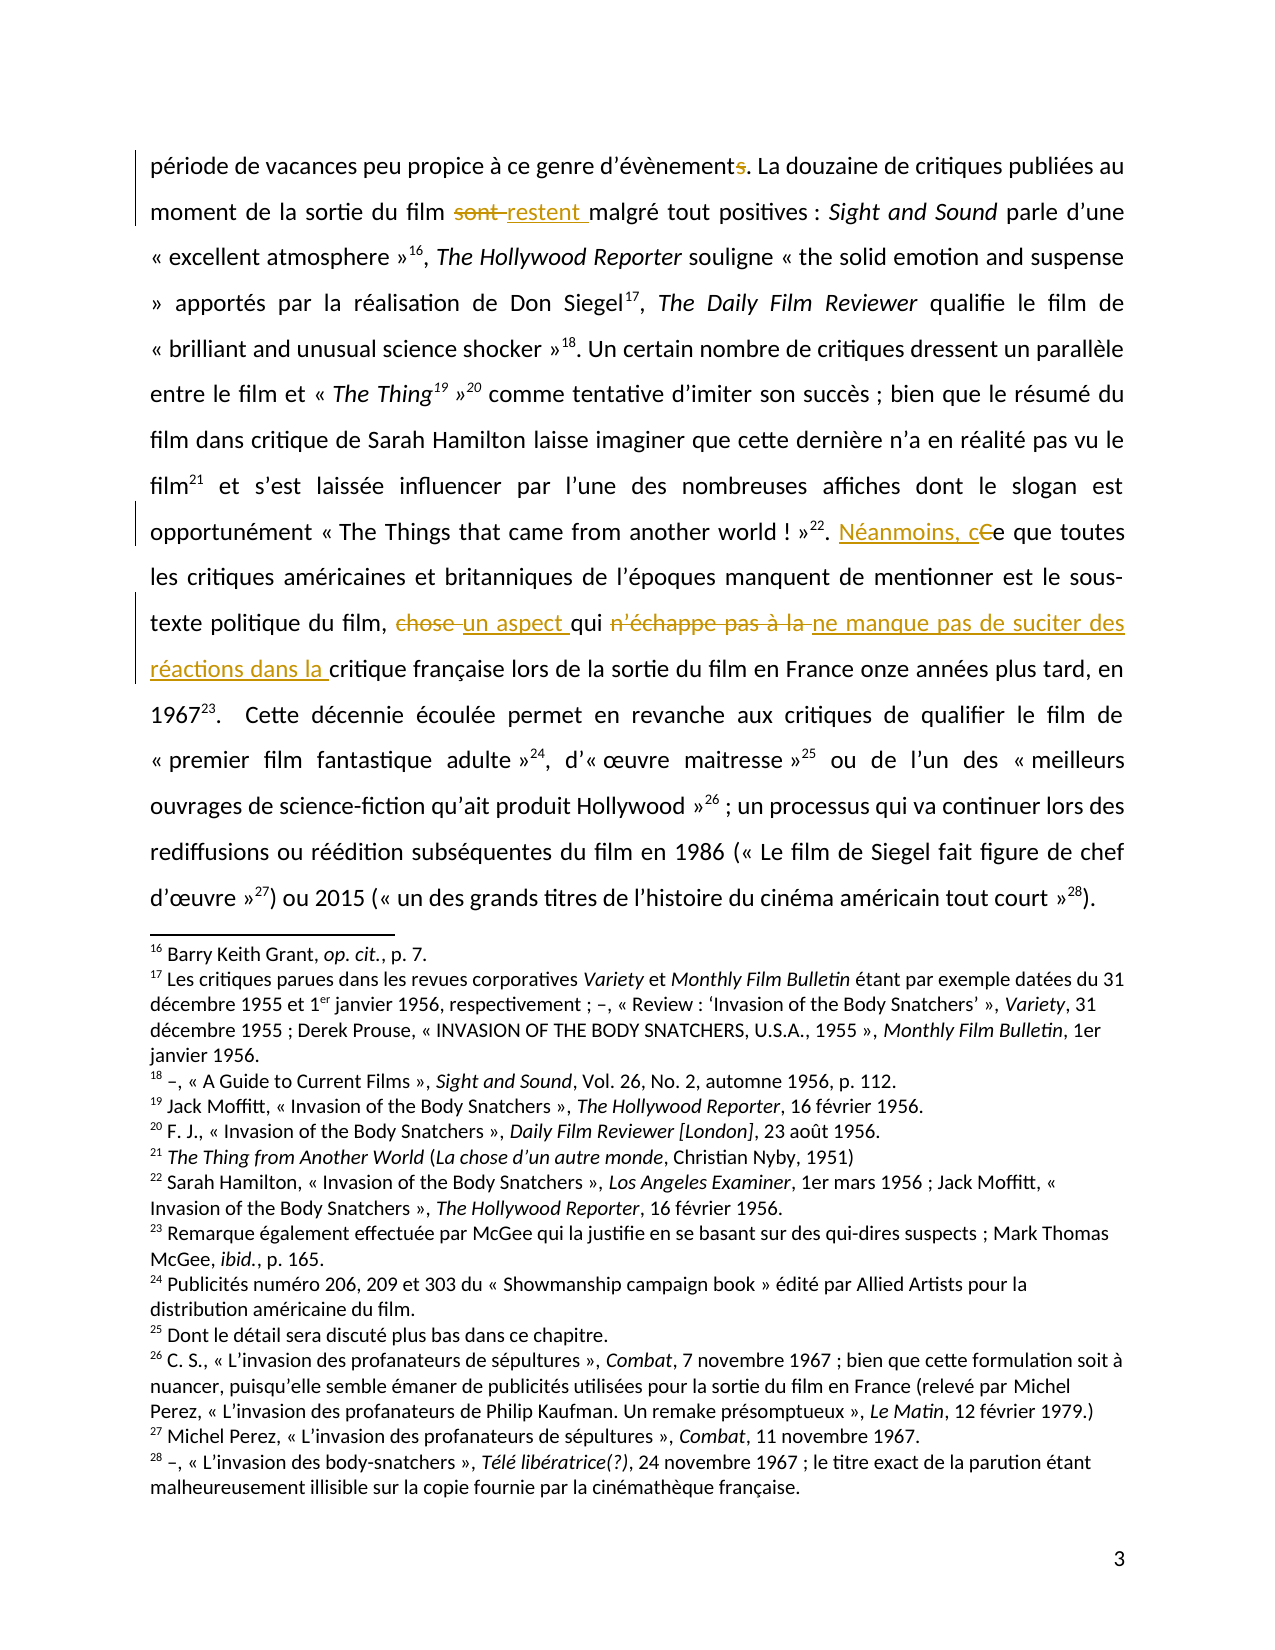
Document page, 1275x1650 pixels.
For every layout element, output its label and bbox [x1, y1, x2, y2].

text [150, 150, 1125, 912]
